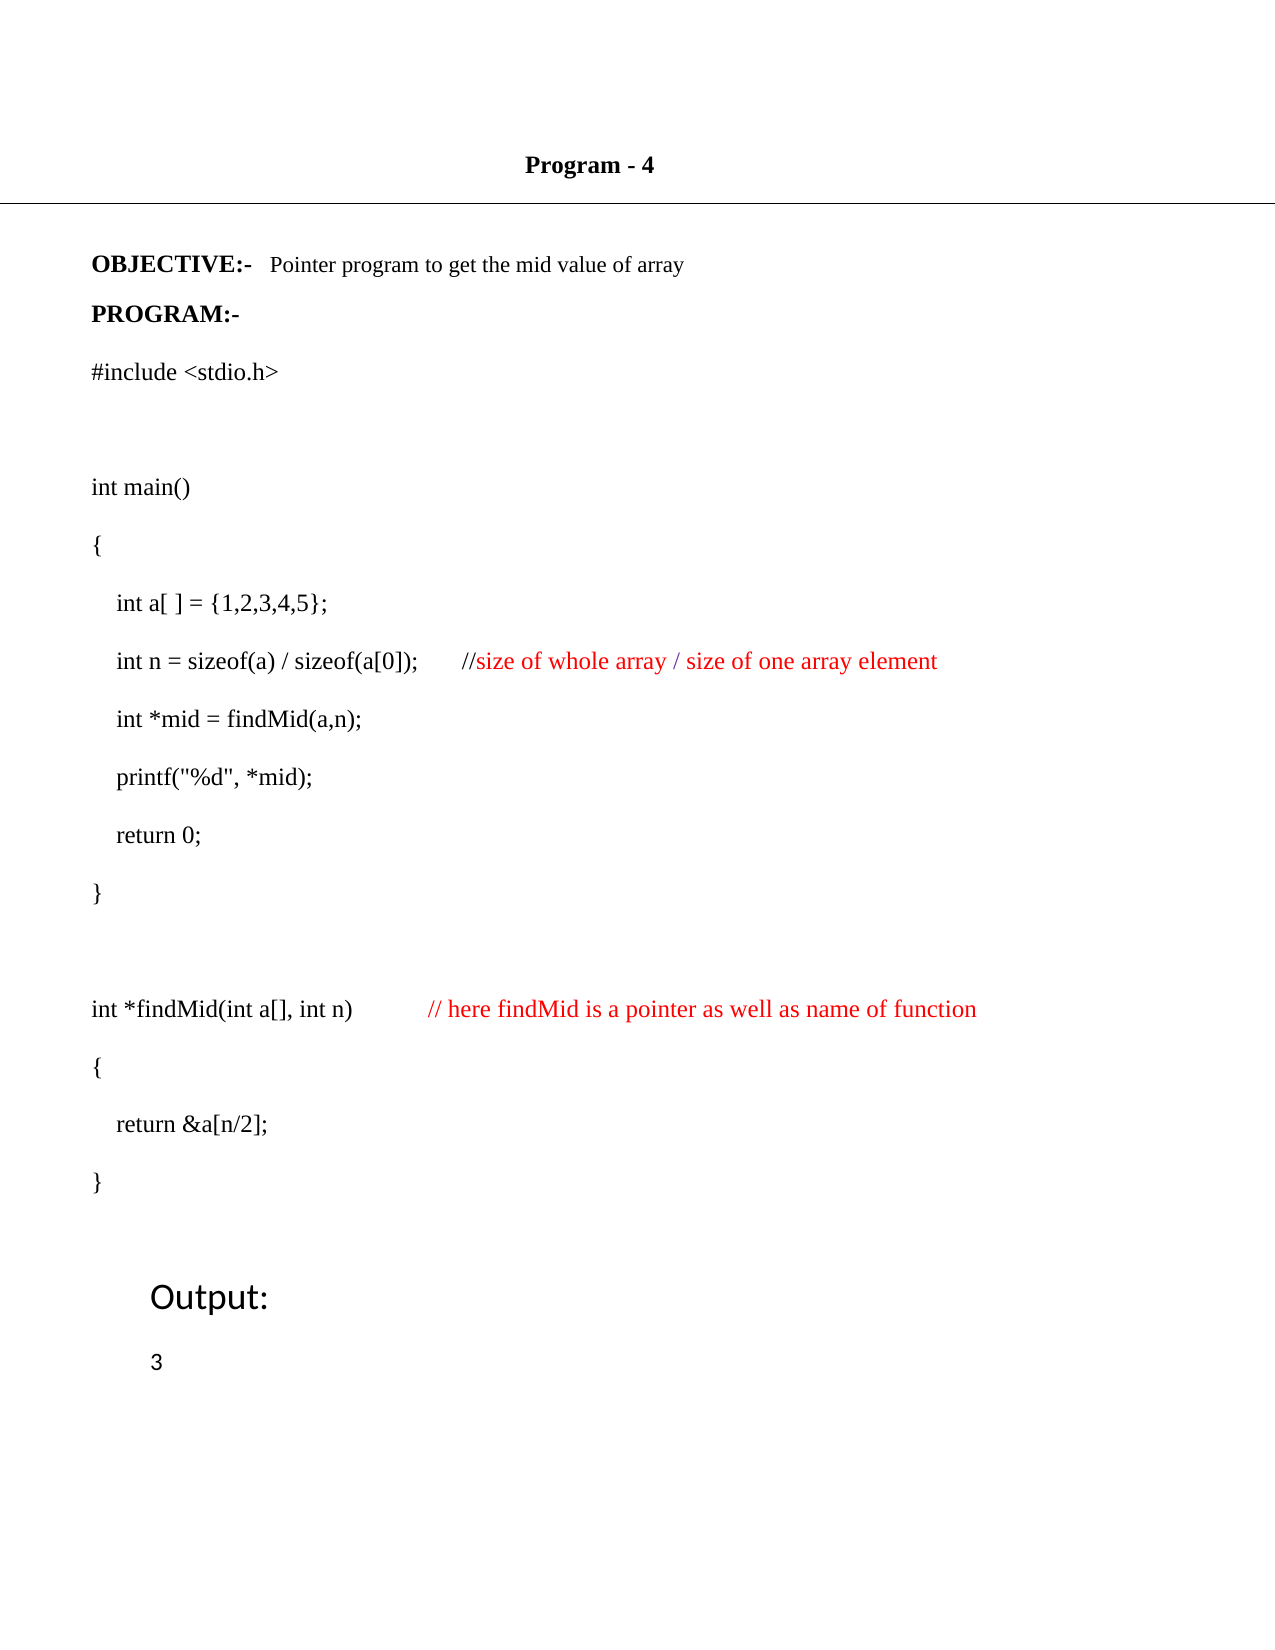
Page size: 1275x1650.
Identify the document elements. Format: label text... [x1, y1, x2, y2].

text Output: [150, 1273, 1125, 1319]
text return &a[n/2]; [91, 1109, 1125, 1138]
text { [91, 530, 1125, 559]
text int *findMid(int a[], int n) // here findMid is a pointer as well as name of function [91, 994, 1125, 1022]
text #include <stdio.h> [91, 357, 1125, 385]
text int a[ ] = {1,2,3,4,5}; [91, 588, 1125, 617]
text int *mid = findMid(a,n); [91, 704, 1125, 733]
text { [91, 1052, 1125, 1080]
text Program - 4 [450, 150, 1125, 179]
text } [91, 1167, 1125, 1196]
text } [91, 878, 1125, 907]
text int n = sizeof(a) / sizeof(a[0]); //size of whole array / size of one array element [91, 646, 1125, 675]
text return 0; [91, 820, 1125, 849]
text OBJECTIVE:- Pointer program to get the mid value of array [91, 249, 1125, 278]
text printf("%d", *mid); [91, 762, 1125, 791]
text PROGRAM:- [91, 299, 1125, 327]
text 3 [150, 1346, 1125, 1377]
text int main() [91, 472, 1125, 501]
